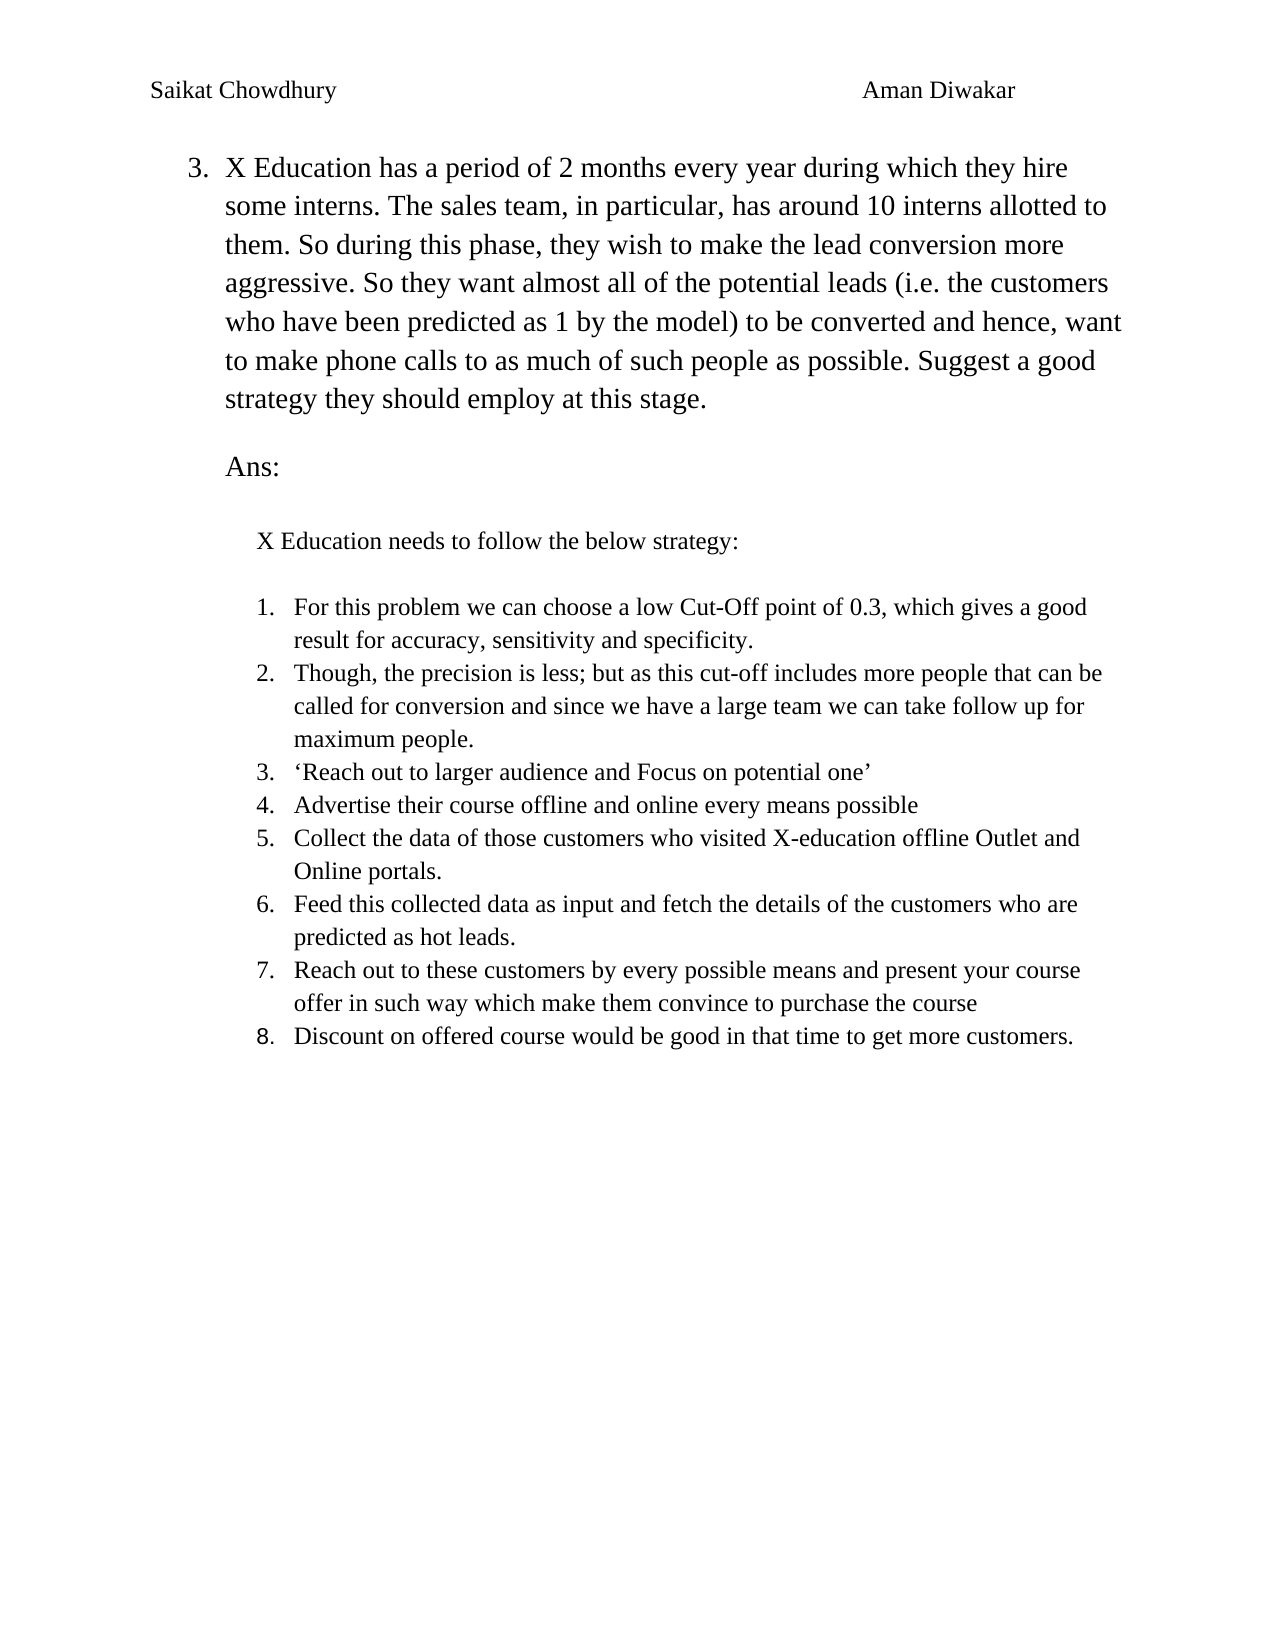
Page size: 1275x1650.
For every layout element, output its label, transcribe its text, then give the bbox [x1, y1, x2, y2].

list Discount on offered course would be good in that time to get more customers. [256, 1021, 1125, 1050]
text Ans: [219, 449, 1125, 482]
list ‘Reach out to larger audience and Focus on potential one’ [256, 757, 1125, 786]
list Though, the precision is less; but as this cut-off includes more people that can be called for conversion and since we have a large team we can take follow up for maximum people. [256, 658, 1125, 753]
list Collect the data of those customers who visited X-education offline Outlet and Online portals. [256, 823, 1125, 885]
list For this problem we can choose a low Cut-Off point of 0.3, which gives a good result for accuracy, sensitivity and specificity. [256, 592, 1125, 654]
list X Education has a period of 2 months every year during which they hire some interns. The sales team, in particular, has around 10 interns allotted to them. So during this phase, they wish to make the lead conversion more aggressive. So they want almost all of the potential leads (i.e. the customers who have been predicted as 1 by the model) to be converted and hence, want to make phone calls to as much of such people as possible. Suggest a good strategy they should employ at this stage. [187, 150, 1125, 445]
list Reach out to these customers by every possible means and present your course offer in such way which make them convince to purchase the course [256, 955, 1125, 1017]
text X Education needs to follow the below strategy: [212, 526, 1125, 555]
list Advertise their course offline and online every means possible [256, 790, 1125, 819]
list Feed this collected data as input and fetch the details of the customers who are predicted as hot leads. [256, 889, 1125, 951]
